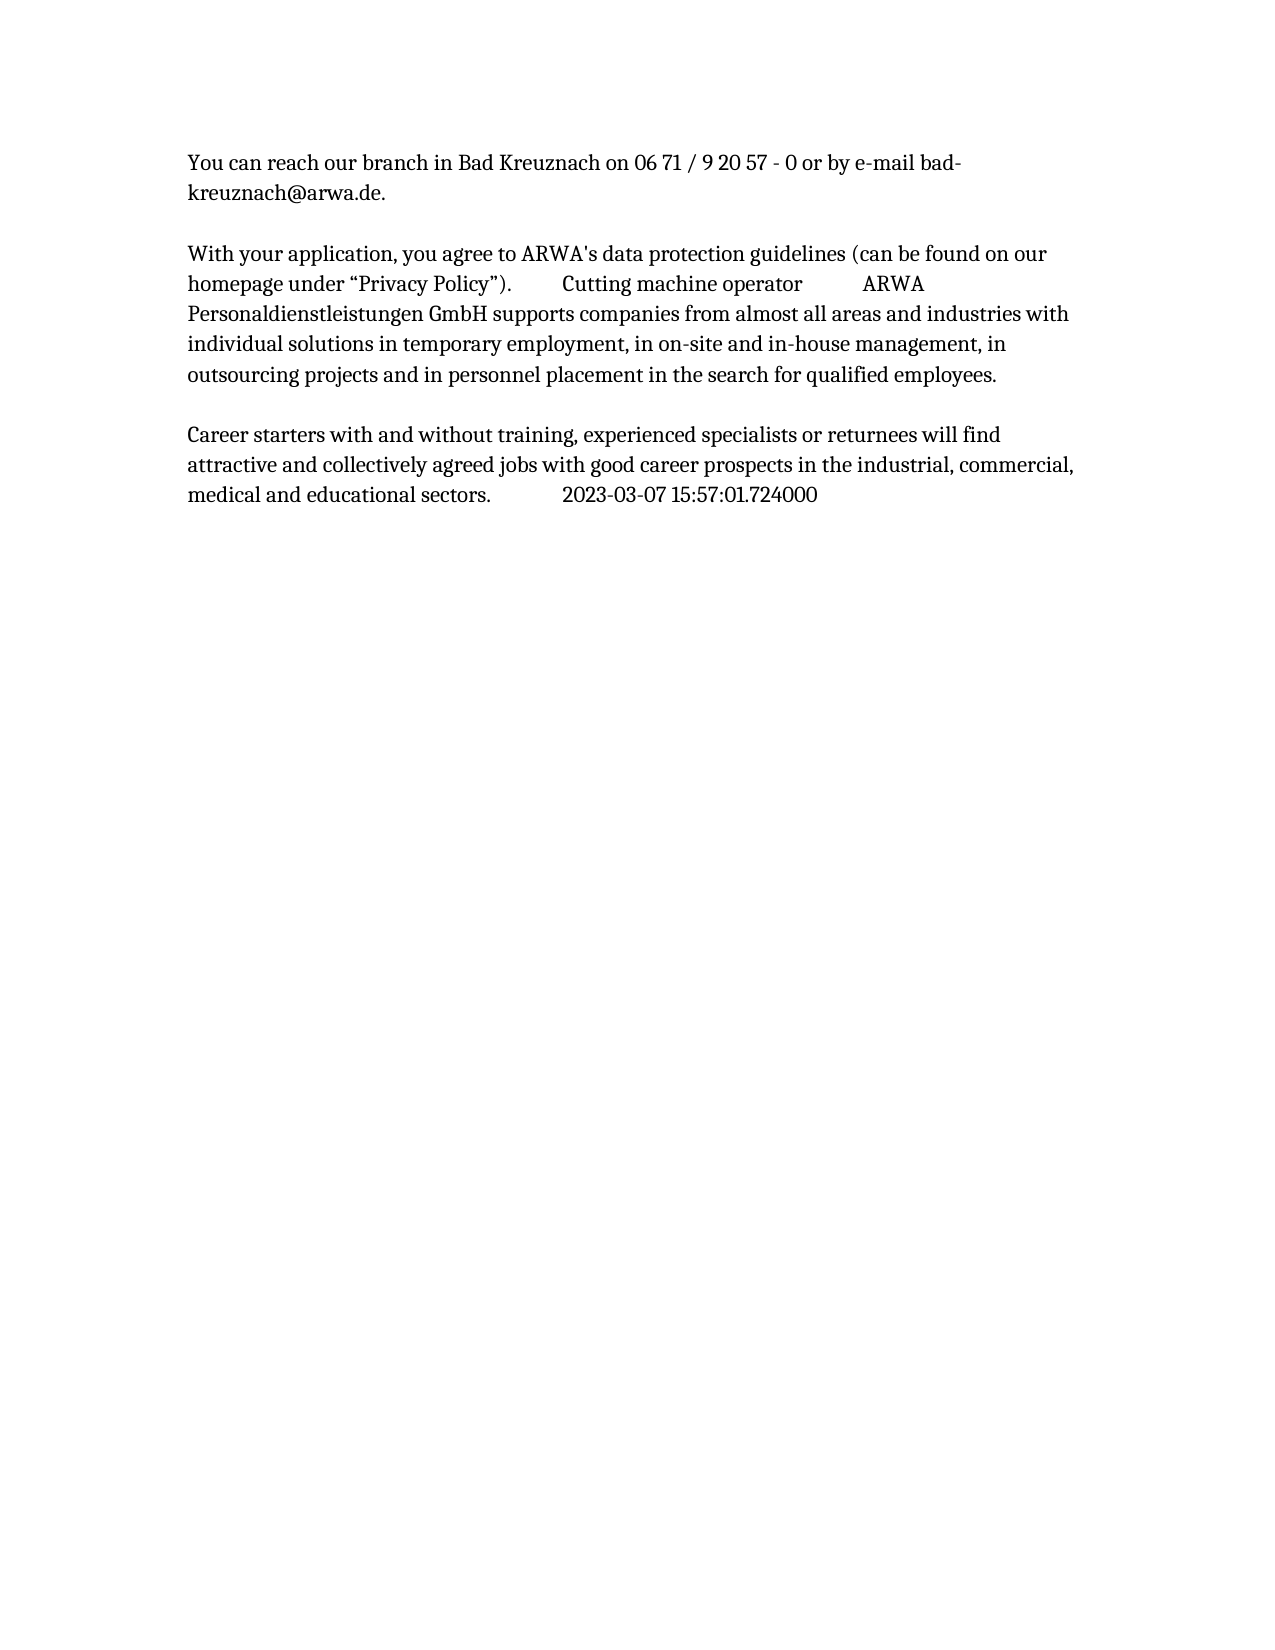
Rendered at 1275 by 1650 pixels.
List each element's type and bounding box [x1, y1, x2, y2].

text [187, 150, 1087, 539]
